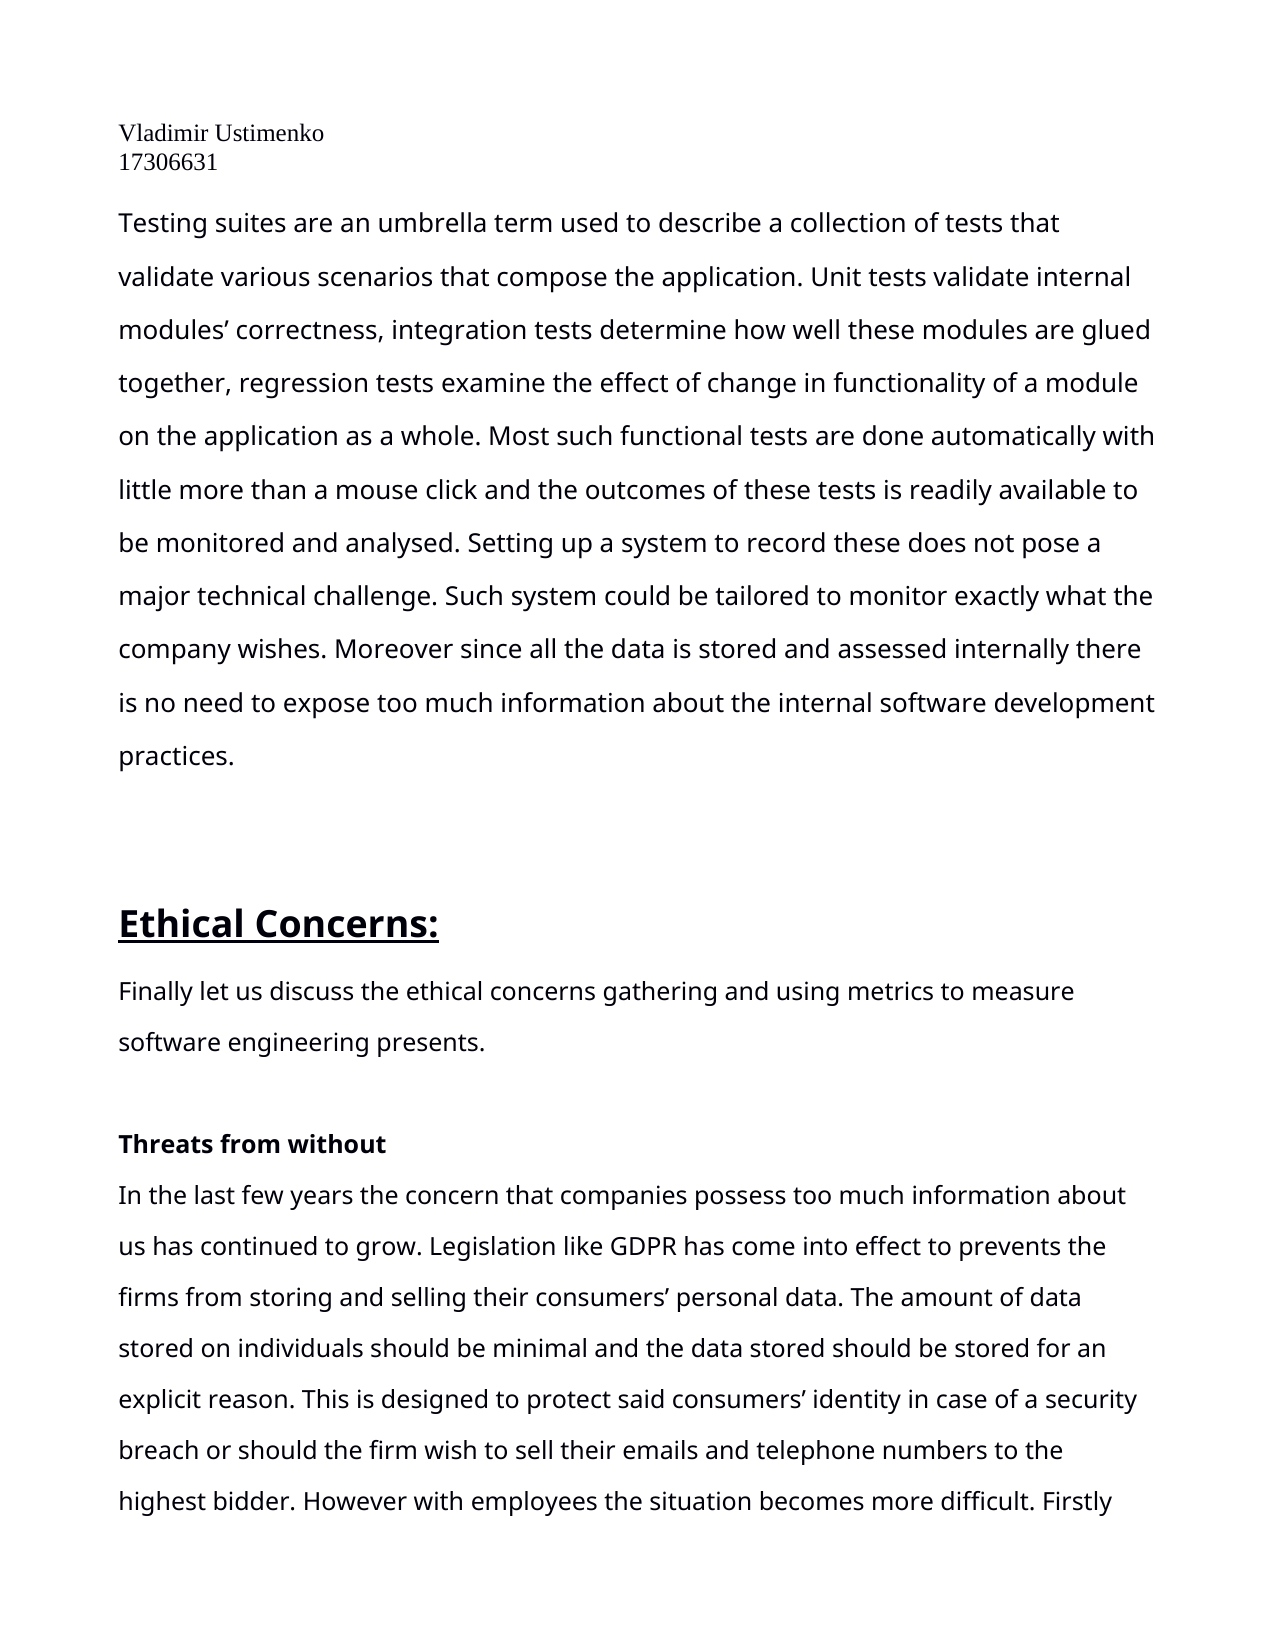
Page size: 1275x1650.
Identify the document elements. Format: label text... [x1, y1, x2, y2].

text Testing suites are an umbrella term used to describe a collection of tests that validate various scenarios that compose the application. Unit tests validate internal modules’ correctness, integration tests determine how well these modules are glued together, regression tests examine the effect of change in functionality of a module on the application as a whole. Most such functional tests are done automatically with little more than a mouse click and the outcomes of these tests is readily available to be monitored and analysed. Setting up a system to record these does not pose a major technical challenge. Such system could be tailored to monitor exactly what the company wishes. Moreover since all the data is stored and assessed internally there is no need to expose too much information about the internal software development practices. [118, 205, 1157, 773]
text Ethical Concerns: [118, 897, 1157, 948]
text Threats from without [118, 1127, 1157, 1161]
text Finally let us discuss the ethical concerns gathering and using metrics to measure software engineering presents. [118, 974, 1157, 1059]
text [118, 1178, 1157, 1518]
